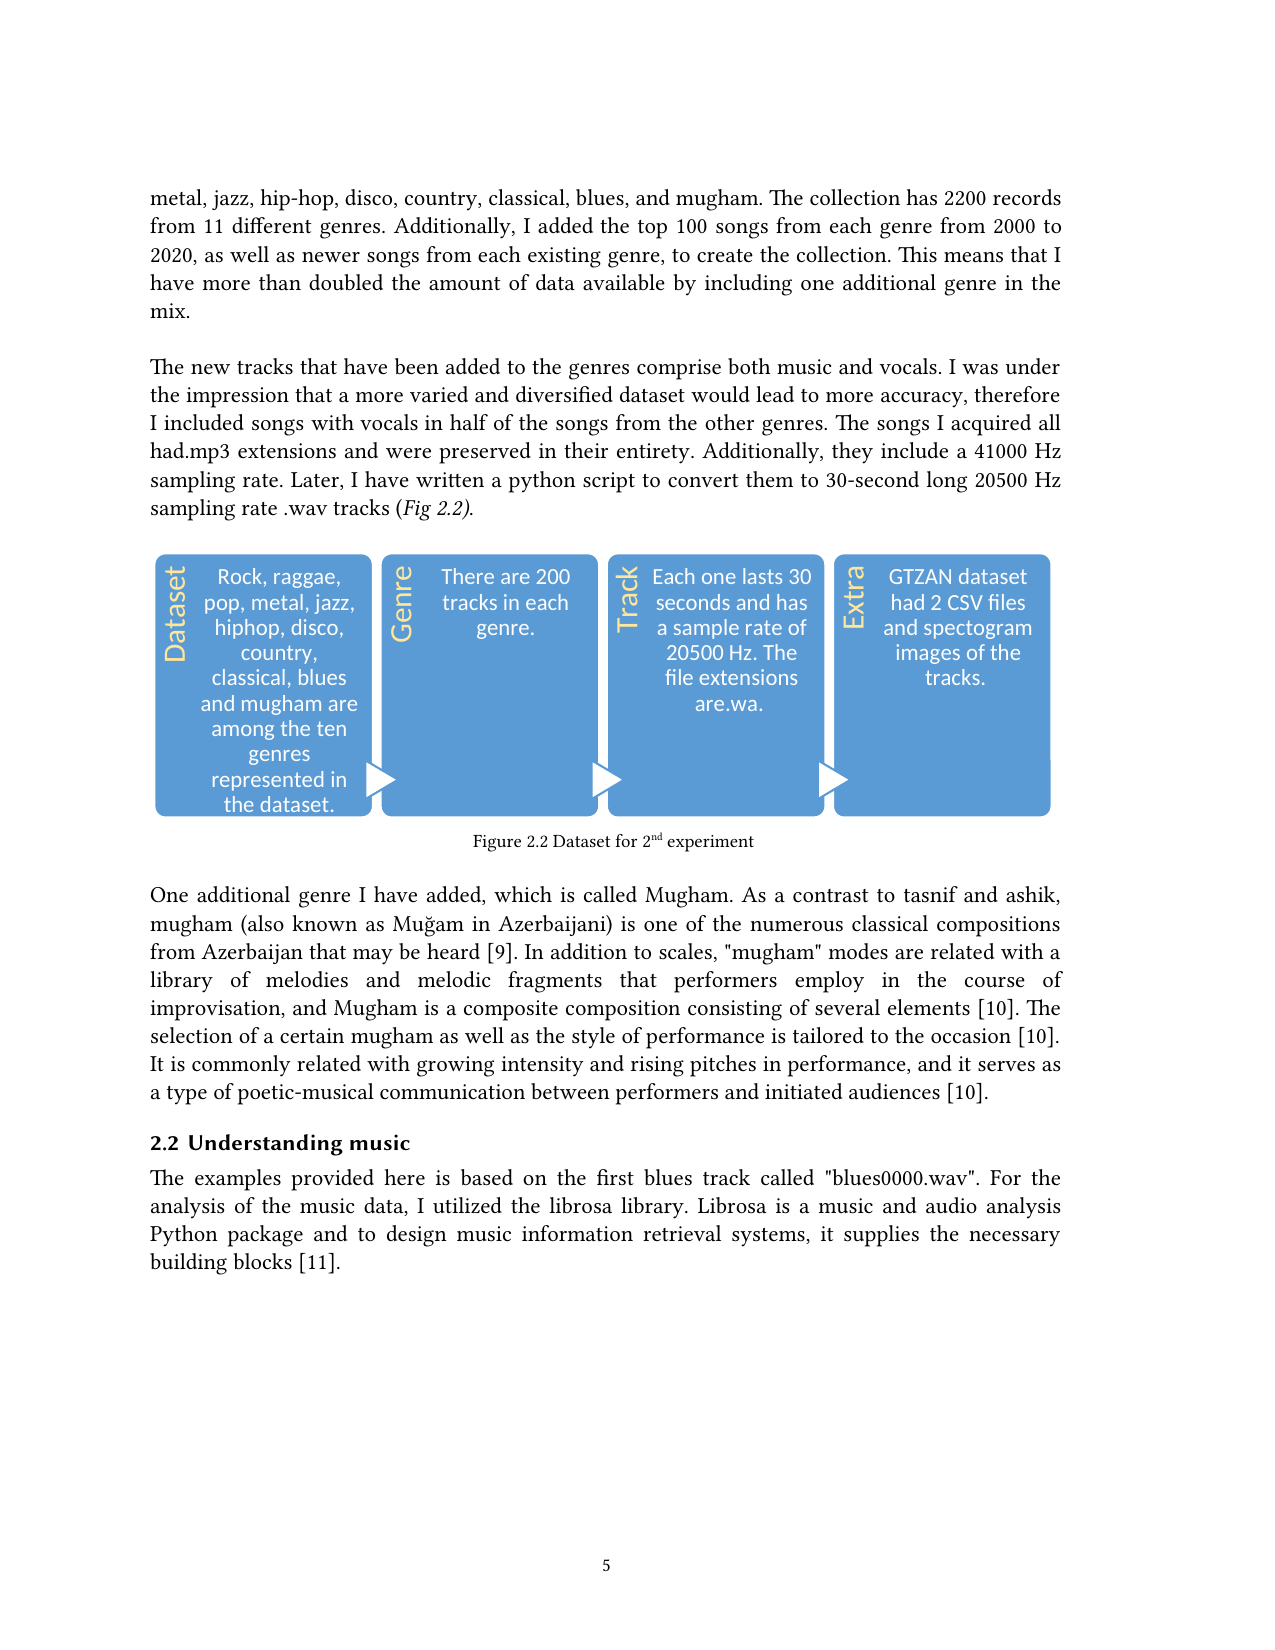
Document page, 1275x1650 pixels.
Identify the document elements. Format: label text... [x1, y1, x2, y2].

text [150, 183, 1062, 324]
text Figure 2.2 Dataset for 2nd experiment [150, 824, 1062, 852]
text One additional genre I have added, which is called Mugham. As a contrast to tasnif and ashik, mugham (also known as Muğam in Azerbaijani) is one of the numerous classical compositions from Azerbaijan that may be heard [9]. In addition to scales, "mugham" modes are related with a library of melodies and melodic fragments that performers employ in the course of improvisation, and Mugham is a composite composition consisting of several elements [10]. The selection of a certain mugham as well as the style of performance is tailored to the occasion [10]. It is commonly related with growing intensity and rising pitches in performance, and it serves as a type of poetic-musical communication between performers and initiated audiences [10]. [150, 880, 1062, 1105]
text Understanding music [150, 1130, 1062, 1156]
text The new tracks that have been added to the genres comprise both music and vocals. I was under the impression that a more varied and diversified dataset would lead to more accuracy, therefore I included songs with vocals in half of the songs from the other genres. The songs I acquired all had.mp3 extensions and were preserved in their entirety. Additionally, they include a 41000 Hz sampling rate. Later, I have written a python script to convert them to 30-second long 20500 Hz sampling rate .wav tracks (Fig 2.2). [150, 352, 1062, 521]
text The examples provided here is based on the first blues track called "blues0000.wav". For the analysis of the music data, I utilized the librosa library. Librosa is a music and audio analysis Python package and to design music information retrieval systems, it supplies the necessary building blocks [11]. [150, 1163, 1062, 1275]
